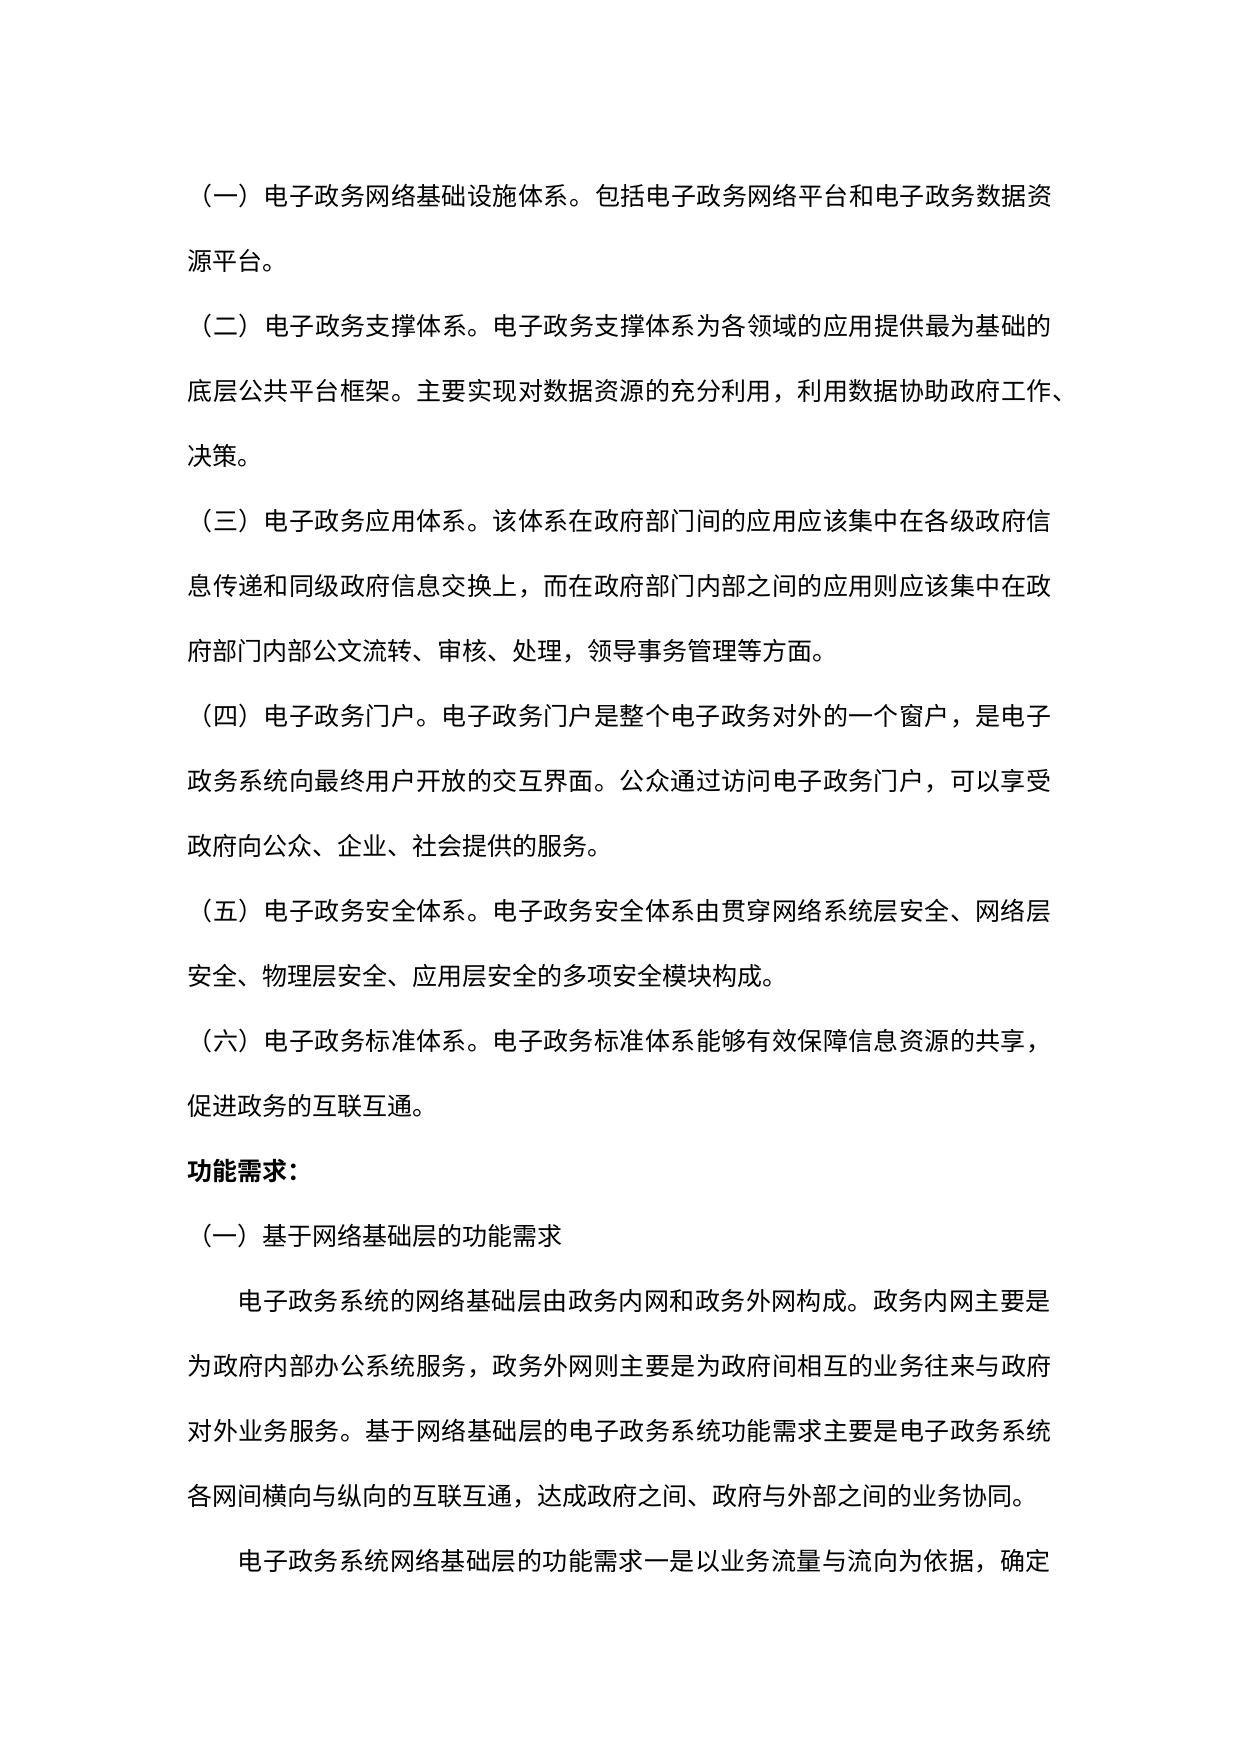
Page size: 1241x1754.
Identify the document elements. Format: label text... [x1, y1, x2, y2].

text 功能需求： [187, 1137, 1053, 1202]
text （四）电子政务门户。电子政务门户是整个电子政务对外的一个窗户，是电子政务系统向最终用户开放的交互界面。公众通过访问电子政务门户，可以享受政府向公众、企业、社会提供的服务。 [187, 682, 1053, 877]
text （一）电子政务网络基础设施体系。包括电子政务网络平台和电子政务数据资源平台。 [187, 162, 1053, 292]
text （一）基于网络基础层的功能需求 [187, 1202, 1053, 1267]
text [187, 1527, 1053, 1592]
text （六）电子政务标准体系。电子政务标准体系能够有效保障信息资源的共享，促进政务的互联互通。 [187, 1007, 1053, 1137]
text （二）电子政务支撑体系。电子政务支撑体系为各领域的应用提供最为基础的底层公共平台框架。主要实现对数据资源的充分利用，利用数据协助政府工作、决策。 [187, 292, 1053, 487]
text （五）电子政务安全体系。电子政务安全体系由贯穿网络系统层安全、网络层安全、物理层安全、应用层安全的多项安全模块构成。 [187, 877, 1053, 1007]
text 电子政务系统的网络基础层由政务内网和政务外网构成。政务内网主要是为政府内部办公系统服务，政务外网则主要是为政府间相互的业务往来与政府对外业务服务。基于网络基础层的电子政务系统功能需求主要是电子政务系统各网间横向与纵向的互联互通，达成政府之间、政府与外部之间的业务协同。 [187, 1267, 1053, 1527]
text （三）电子政务应用体系。该体系在政府部门间的应用应该集中在各级政府信息传递和同级政府信息交换上，而在政府部门内部之间的应用则应该集中在政府部门内部公文流转、审核、处理，领导事务管理等方面。 [187, 487, 1053, 682]
